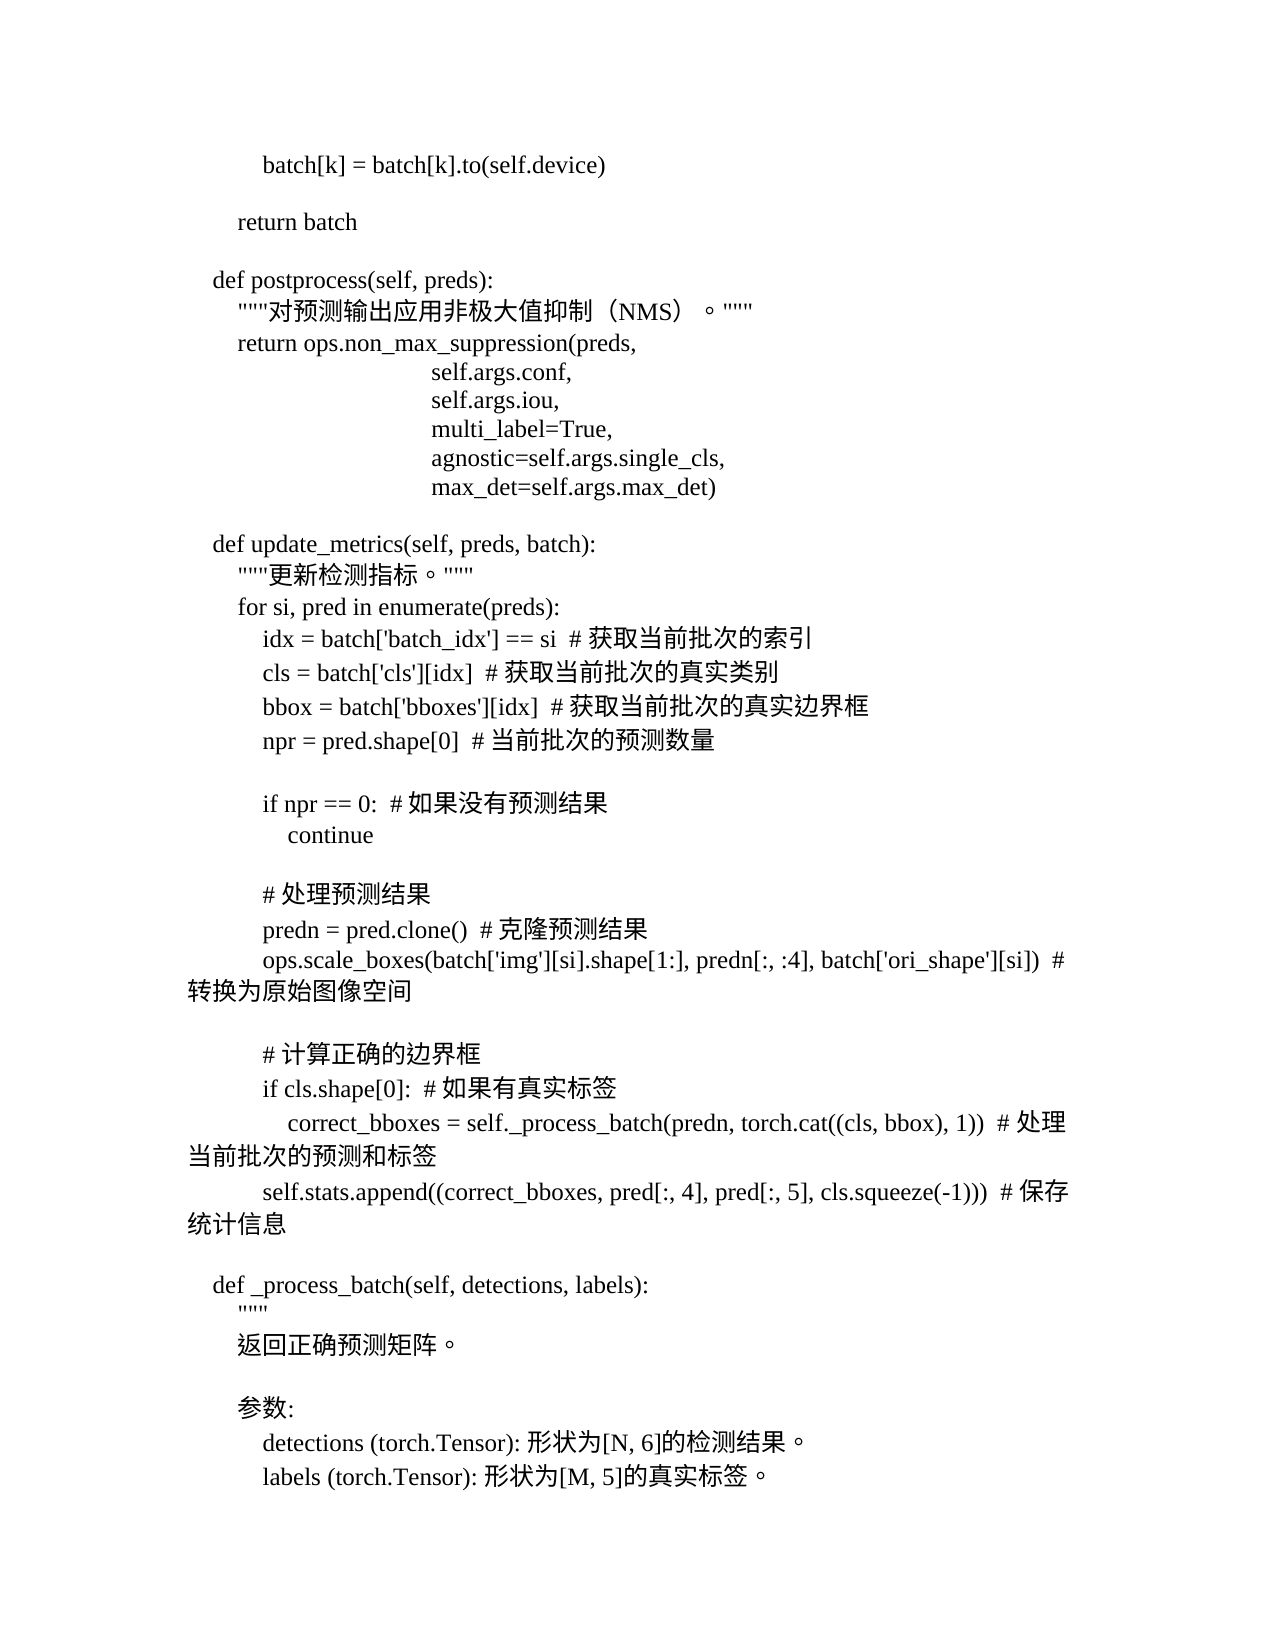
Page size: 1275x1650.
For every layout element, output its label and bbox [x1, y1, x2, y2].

text [187, 150, 1087, 1492]
